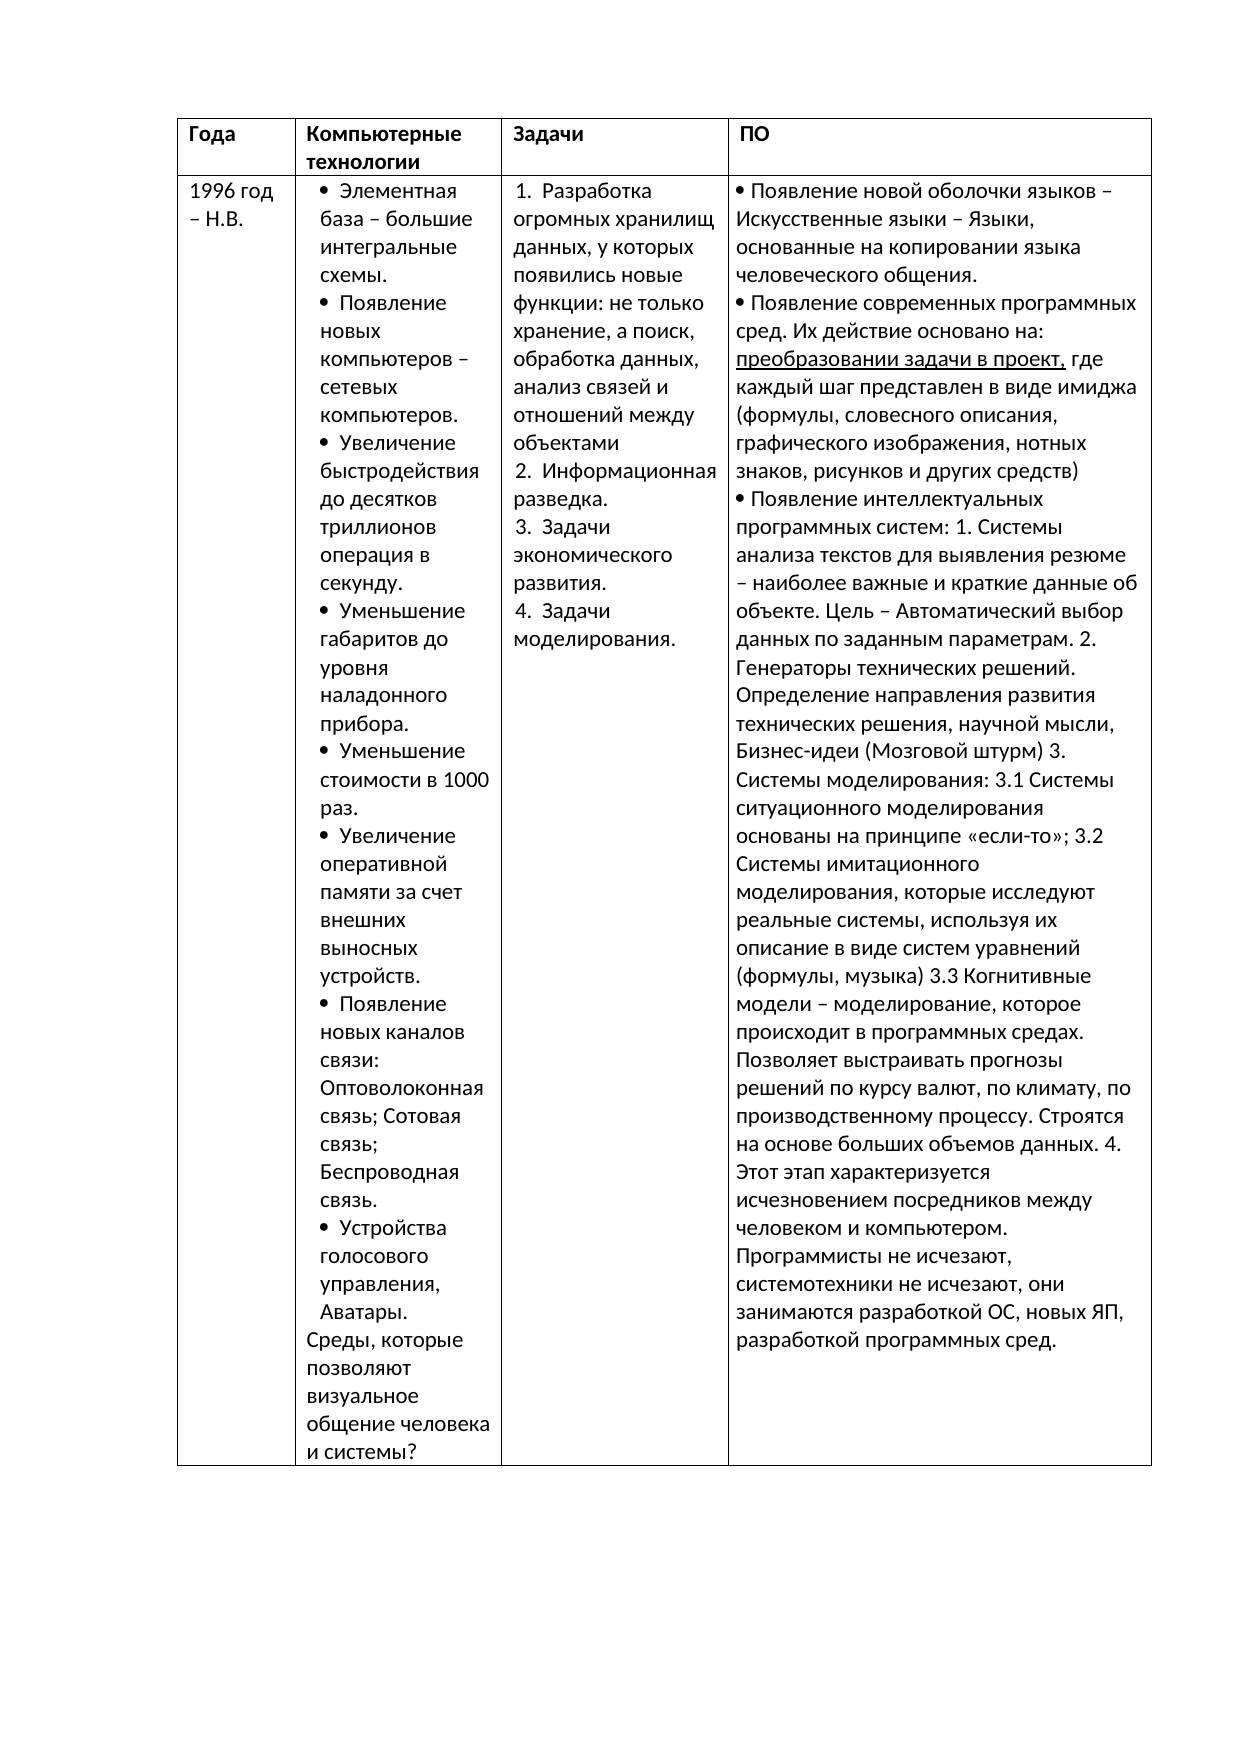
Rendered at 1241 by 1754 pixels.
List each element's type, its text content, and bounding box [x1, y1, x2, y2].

table_header Компьютерные технологии [296, 119, 501, 175]
table_header Задачи [502, 119, 728, 175]
table_cell 1996 год – Н.В. [178, 176, 295, 1465]
table_header ПО [729, 119, 1151, 175]
table_cell Разработка огромных хранилищ данных, у которых появились новые функции: не только хранение, а поиск, обработка данных, анализ связей и отношений между объектами Информационная разведка. Задачи экономического развития. Задачи моделирования. [502, 176, 728, 1465]
table_cell Элементная база – большие интегральные схемы. Появление новых компьютеров – сетевых компьютеров. Увеличение быстродействия до десятков триллионов операция в секунду. Уменьшение габаритов до уровня наладонного прибора. Уменьшение стоимости в 1000 раз. Увеличение оперативной памяти за счет внешних выносных устройств. Появление новых каналов связи: Оптоволоконная связь; Сотовая связь; Беспроводная связь. Устройства голосового управления, Аватары. Среды, которые позволяют визуальное общение человека и системы? [296, 176, 501, 1465]
table_cell Появление новой оболочки языков – Искусственные языки – Языки, основанные на копировании языка человеческого общения. Появление современных программных сред. Их действие основано на: преобразовании задачи в проект, где каждый шаг представлен в виде имиджа (формулы, словесного описания, графического изображения, нотных знаков, рисунков и других средств) Появление интеллектуальных программных систем: 1. Системы анализа текстов для выявления резюме – наиболее важные и краткие данные об объекте. Цель – Автоматический выбор данных по заданным параметрам. 2. Генераторы технических решений. Определение направления развития технических решения, научной мысли, Бизнес-идеи (Мозговой штурм) 3. Системы моделирования: 3.1 Системы ситуационного моделирования основаны на принципе «если-то»; 3.2 Системы имитационного моделирования, которые исследуют реальные системы, используя их описание в виде систем уравнений (формулы, музыка) 3.3 Когнитивные модели – моделирование, которое происходит в программных средах. Позволяет выстраивать прогнозы решений по курсу валют, по климату, по производственному процессу. Строятся на основе больших объемов данных. 4. Этот этап характеризуется исчезновением посредников между человеком и компьютером. Программисты не исчезают, системотехники не исчезают, они занимаются разработкой ОС, новых ЯП, разработкой программных сред. [729, 176, 1151, 1465]
table_header Года [178, 119, 295, 175]
